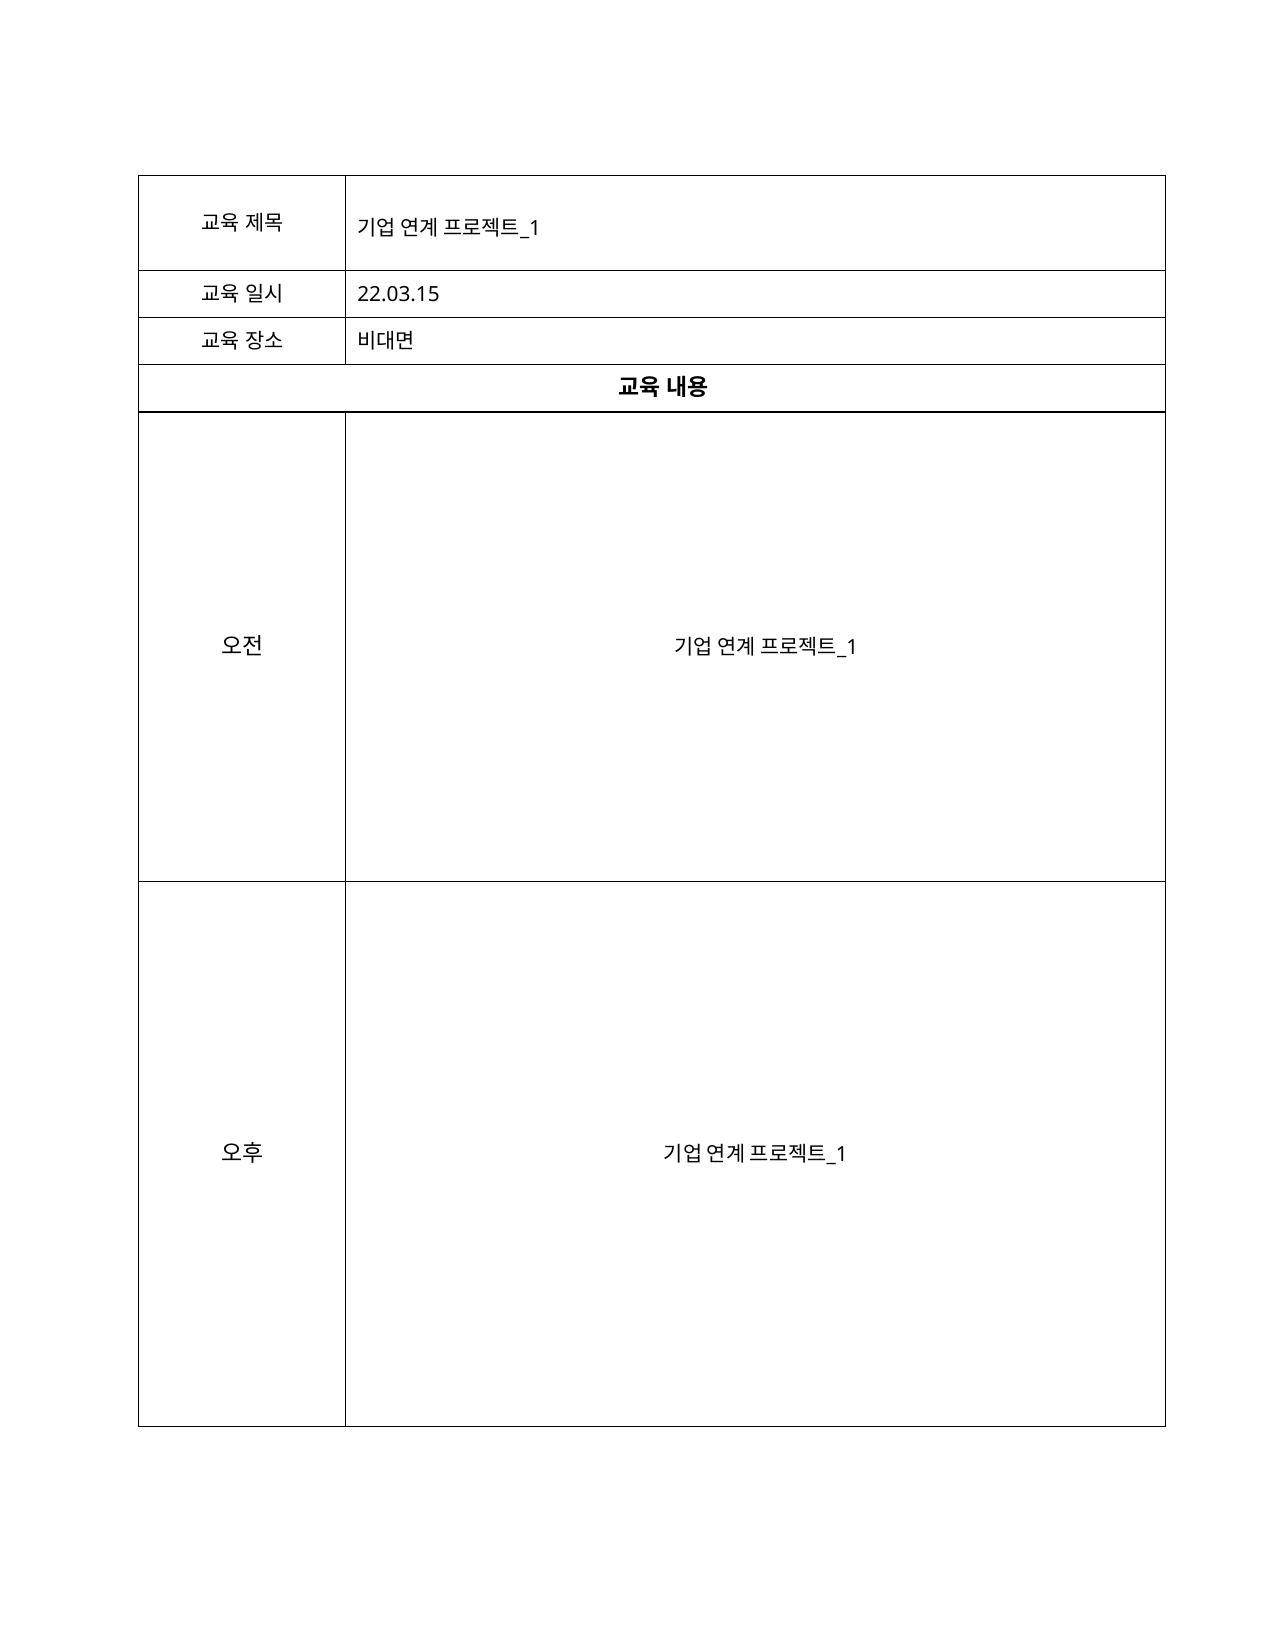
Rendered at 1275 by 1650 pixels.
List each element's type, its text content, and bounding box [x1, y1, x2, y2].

table_cell 교육 일시 [139, 271, 345, 317]
table_cell 기업 연계 프로젝트_1 [346, 413, 1165, 881]
table_cell 교육 장소 [139, 318, 345, 364]
table_header 기업 연계 프로젝트_1 [346, 176, 1165, 269]
table_cell 비대면 [346, 318, 1165, 364]
table_cell 오후 [139, 882, 345, 1426]
table_cell 22.03.15 [346, 271, 1165, 317]
table_cell 오전 [139, 413, 345, 881]
table_cell 기업 연계 프로젝트_1 [346, 882, 1165, 1426]
table_cell 교육 내용 [139, 365, 1165, 411]
table_header 교육 제목 [139, 176, 345, 269]
